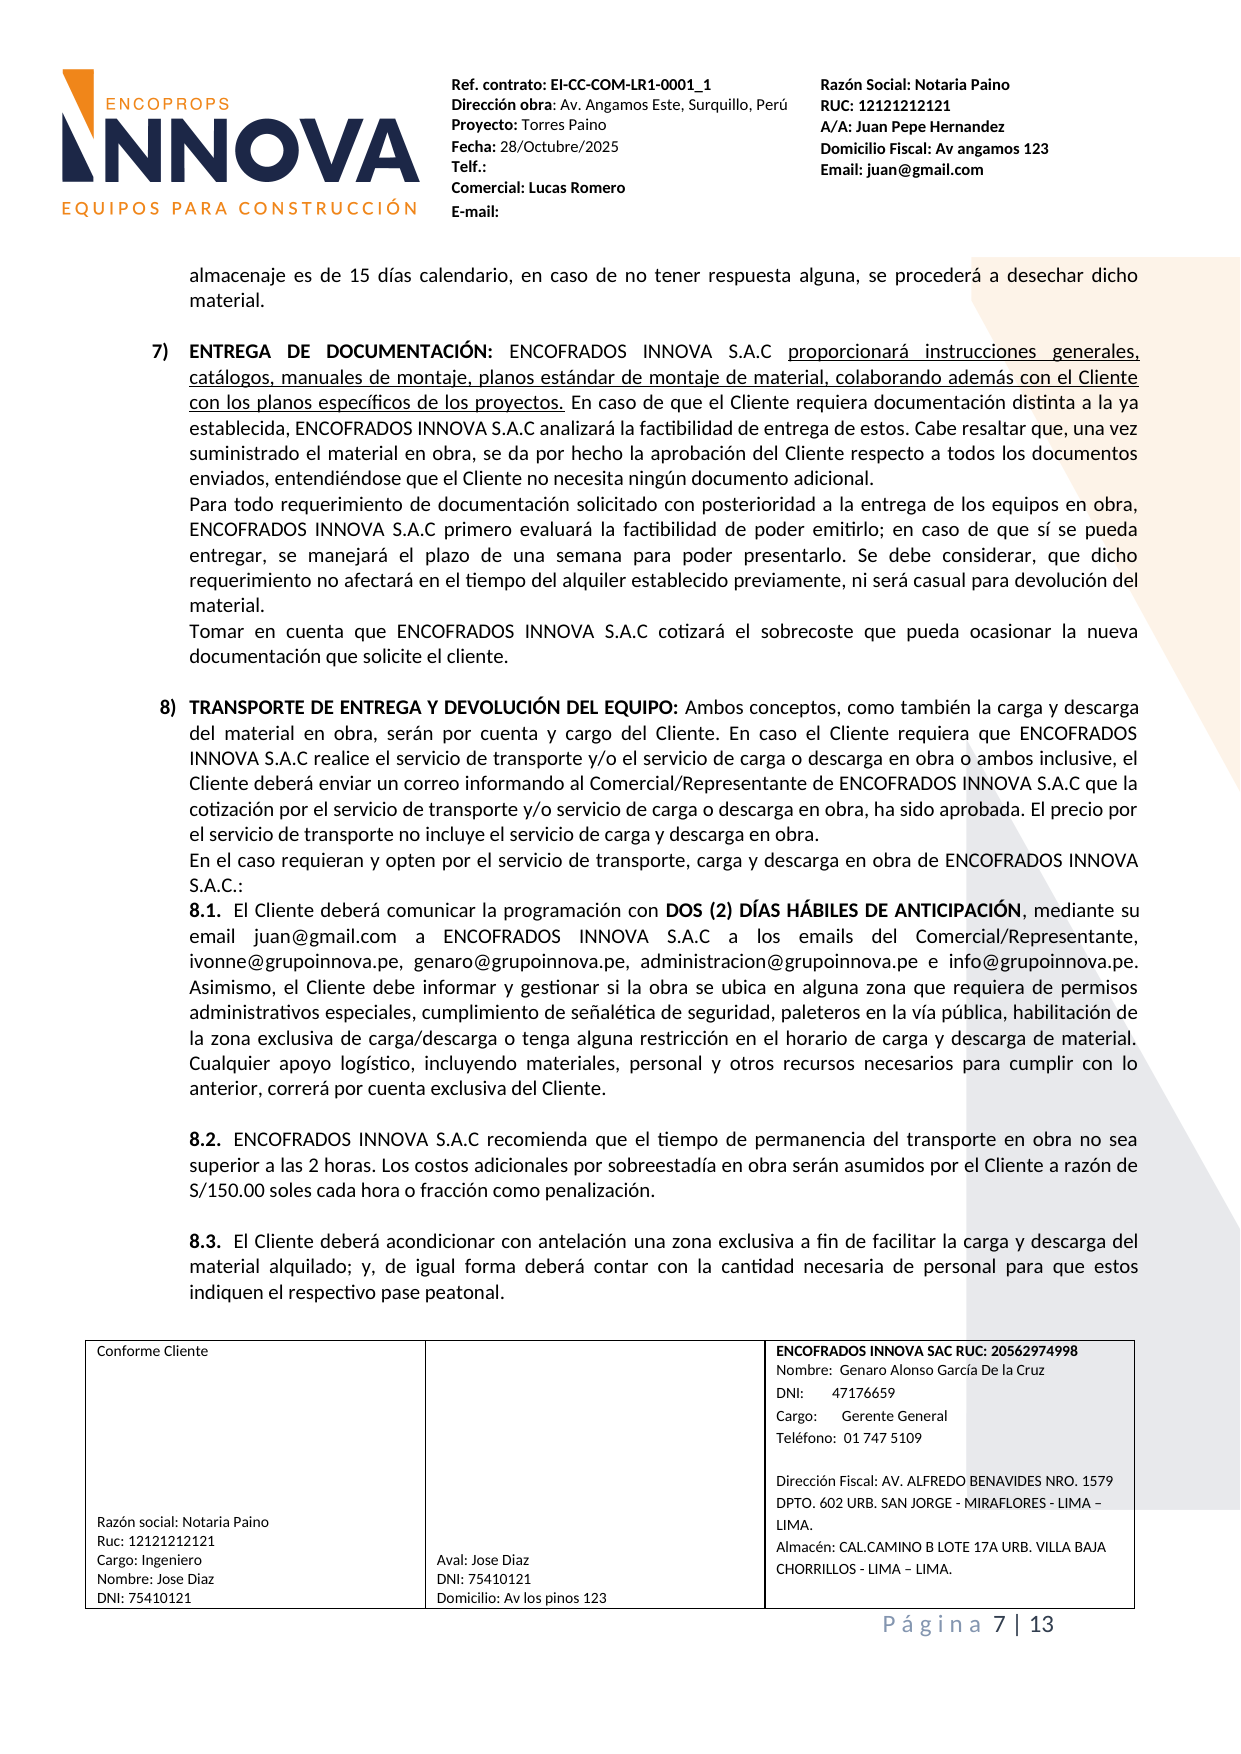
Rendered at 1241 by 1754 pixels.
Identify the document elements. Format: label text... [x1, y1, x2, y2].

text Para todo requerimiento de documentación solicitado con posterioridad a la entrega de los equipos en obra, ENCOFRADOS INNOVA S.A.C primero evaluará la factibilidad de poder emitirlo; en caso de que sí se pueda entregar, se manejará el plazo de una semana para poder presentarlo. Se debe considerar, que dicho requerimiento no afectará en el tiempo del alquiler establecido previamente, ni será casual para devolución del material. [189, 491, 1140, 618]
text Tomar en cuenta que ENCOFRADOS INNOVA S.A.C cotizará el sobrecoste que pueda ocasionar la nueva documentación que solicite el cliente. [189, 618, 1140, 669]
list En el caso requieran y opten por el servicio de transporte, carga y descarga en obra de ENCOFRADOS INNOVA S.A.C.: [189, 847, 1140, 898]
list 8.3. El Cliente deberá acondicionar con antelación una zona exclusiva a fin de facilitar la carga y descarga del material alquilado; y, de igual forma deberá contar con la cantidad necesaria de personal para que estos indiquen el respectivo pase peatonal. [189, 1228, 1140, 1304]
list ENTREGA DE DOCUMENTACIÓN: ENCOFRADOS INNOVA S.A.C proporcionará instrucciones generales, catálogos, manuales de montaje, planos estándar de montaje de material, colaborando además con el Cliente con los planos específicos de los proyectos. En caso de que el Cliente requiera documentación distinta a la ya establecida, ENCOFRADOS INNOVA S.A.C analizará la factibilidad de entrega de estos. Cabe resaltar que, una vez suministrado el material en obra, se da por hecho la aprobación del Cliente respecto a todos los documentos enviados, entendiéndose que el Cliente no necesita ningún documento adicional. [152, 338, 1140, 491]
list TRANSPORTE DE ENTREGA Y DEVOLUCIÓN DEL EQUIPO: Ambos conceptos, como también la carga y descarga del material en obra, serán por cuenta y cargo del Cliente. En caso el Cliente requiera que ENCOFRADOS INNOVA S.A.C realice el servicio de transporte y/o el servicio de carga o descarga en obra o ambos inclusive, el Cliente deberá enviar un correo informando al Comercial/Representante de ENCOFRADOS INNOVA S.A.C que la cotización por el servicio de transporte y/o servicio de carga o descarga en obra, ha sido aprobada. El precio por el servicio de transporte no incluye el servicio de carga y descarga en obra. [159, 694, 1140, 847]
list 8.2. ENCOFRADOS INNOVA S.A.C recomienda que el tiempo de permanencia del transporte en obra no sea superior a las 2 horas. Los costos adicionales por sobreestadía en obra serán asumidos por el Cliente a razón de S/150.00 soles cada hora o fracción como penalización. [189, 1126, 1140, 1203]
list 8.1. El Cliente deberá comunicar la programación con DOS (2) DÍAS HÁBILES DE ANTICIPACIÓN, mediante su email juan@gmail.com a ENCOFRADOS INNOVA S.A.C a los emails del Comercial/Representante, ivonne@grupoinnova.pe, genaro@grupoinnova.pe, administracion@grupoinnova.pe e info@grupoinnova.pe. Asimismo, el Cliente debe informar y gestionar si la obra se ubica en alguna zona que requiera de permisos administrativos especiales, cumplimiento de señalética de seguridad, paleteros en la vía pública, habilitación de la zona exclusiva de carga/descarga o tenga alguna restricción en el horario de carga y descarga de material. Cualquier apoyo logístico, incluyendo materiales, personal y otros recursos necesarios para cumplir con lo anterior, correrá por cuenta exclusiva del Cliente. [189, 898, 1140, 1101]
picture [0, 0, 1241, 1753]
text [189, 262, 1140, 313]
